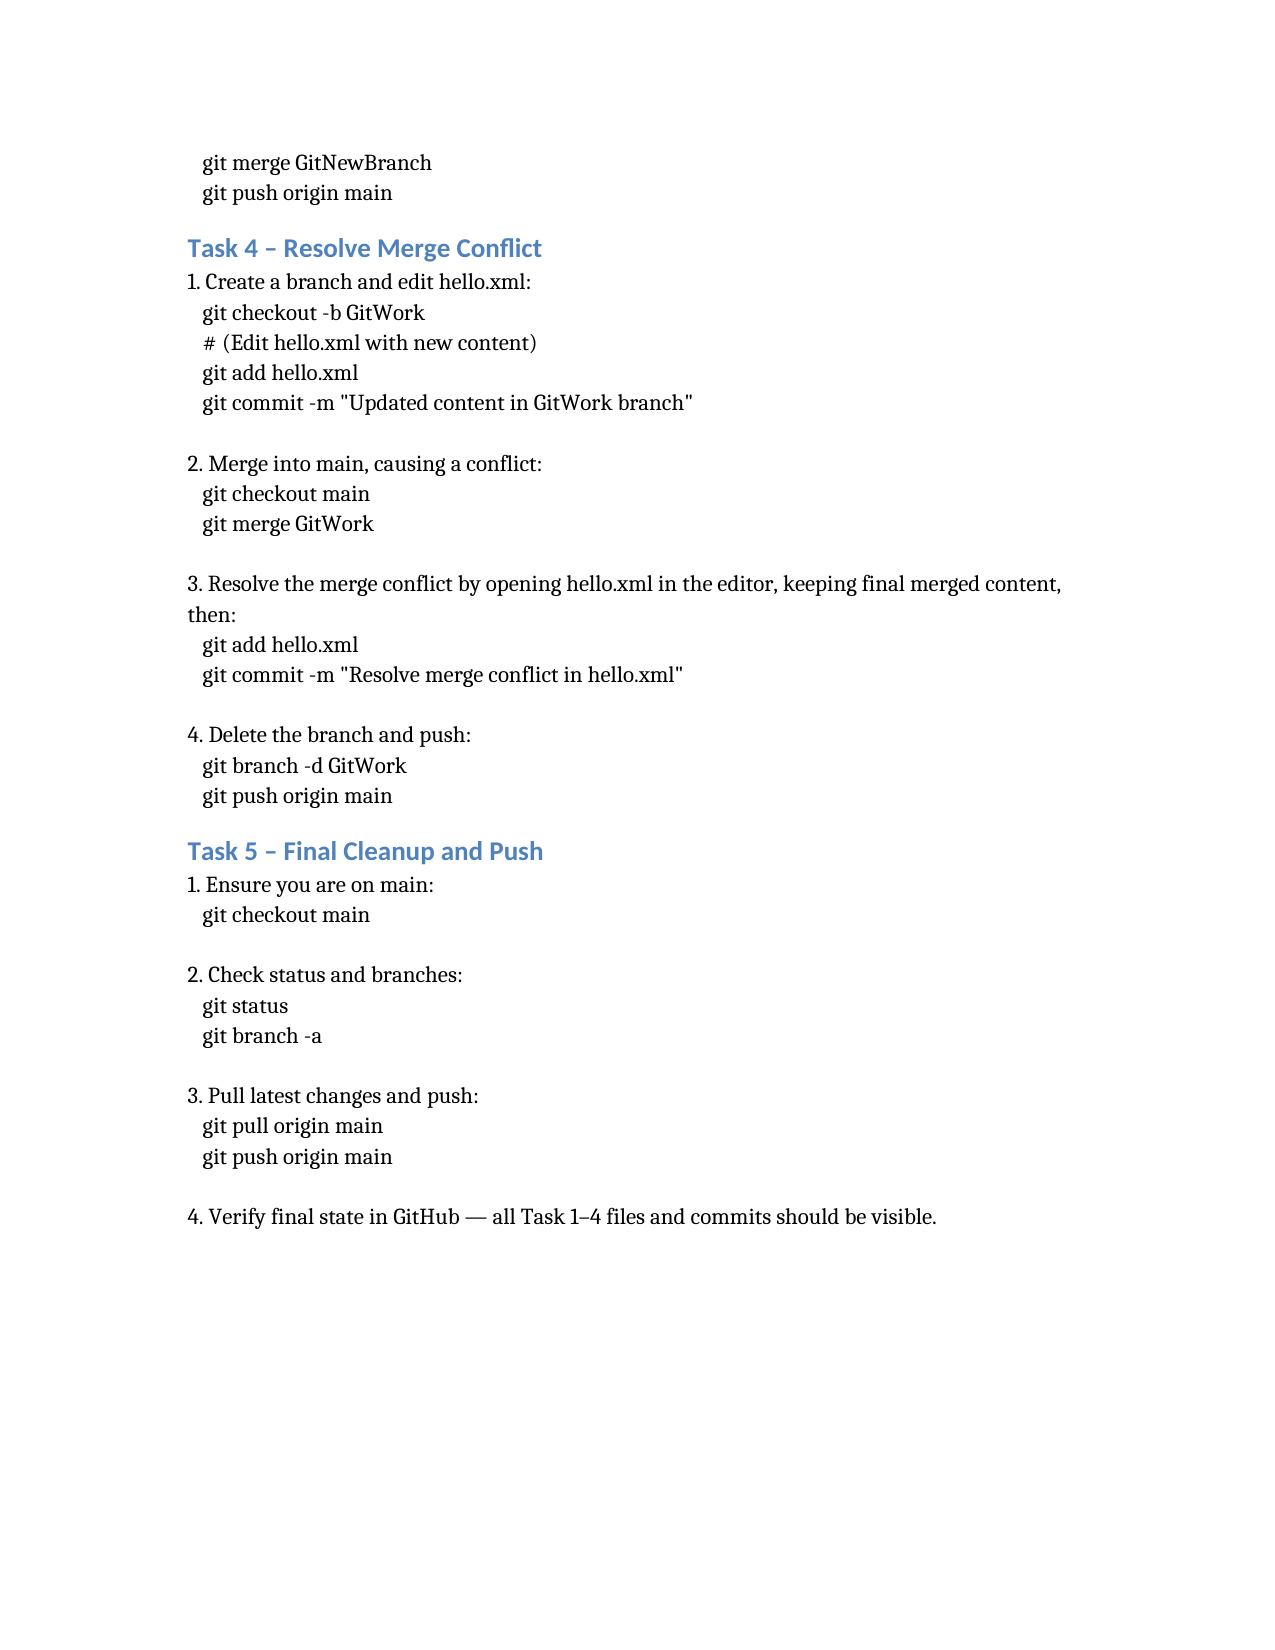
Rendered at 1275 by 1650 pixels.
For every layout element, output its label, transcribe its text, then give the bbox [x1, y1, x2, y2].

subtitle Task 4 – Resolve Merge Conflict [187, 231, 1087, 264]
subtitle Task 5 – Final Cleanup and Push [187, 834, 1087, 867]
text 1. Ensure you are on main: git checkout main 2. Check status and branches: git status git branch -a 3. Pull latest changes and push: git pull origin main git push origin main 4. Verify final state in GitHub — all Task 1–4 files and commits should be visible. [187, 872, 1087, 1230]
text 1. Create a branch and edit hello.xml: git checkout -b GitWork # (Edit hello.xml with new content) git add hello.xml git commit -m "Updated content in GitWork branch" 2. Merge into main, causing a conflict: git checkout main git merge GitWork 3. Resolve the merge conflict by opening hello.xml in the editor, keeping final merged content, then: git add hello.xml git commit -m "Resolve merge conflict in hello.xml" 4. Delete the branch and push: git branch -d GitWork git push origin main [187, 269, 1087, 809]
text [187, 150, 1087, 207]
